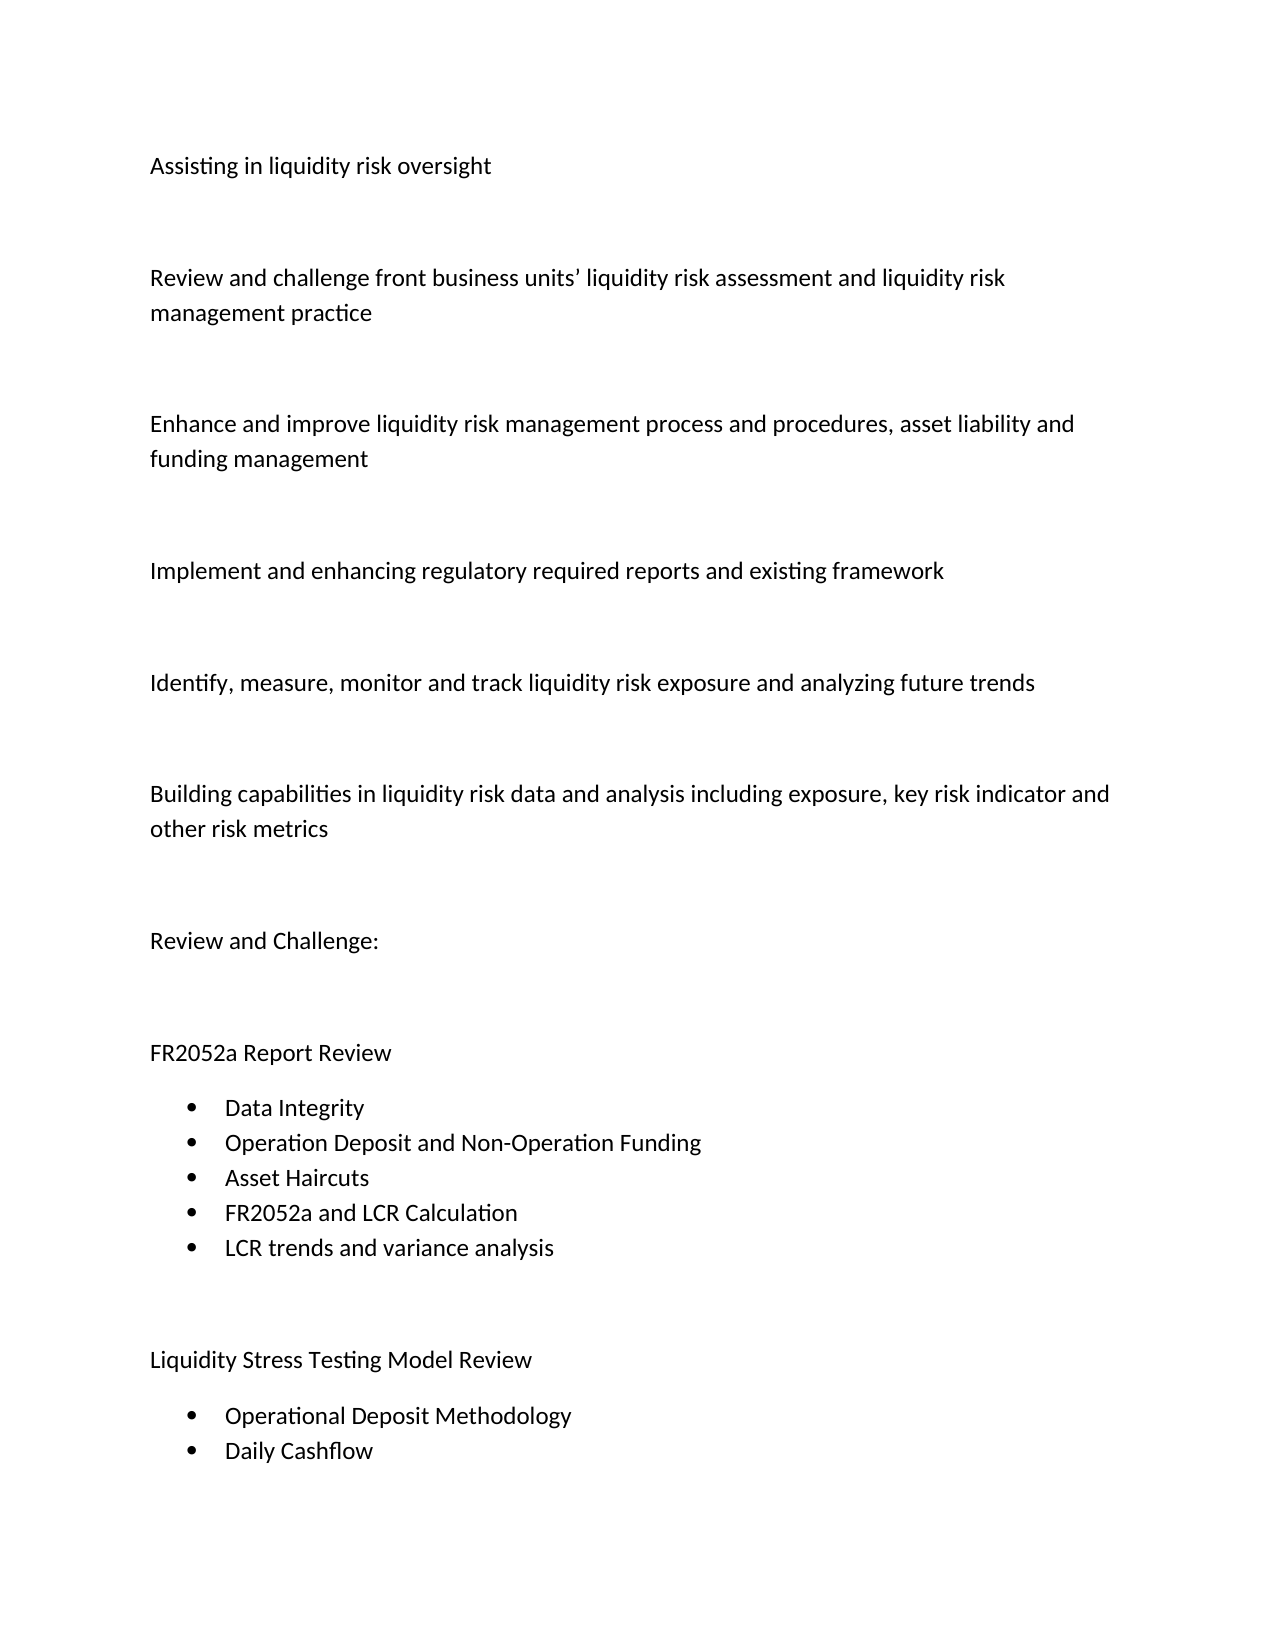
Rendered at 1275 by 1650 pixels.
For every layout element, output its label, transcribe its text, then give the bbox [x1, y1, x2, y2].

text FR2052a Report Review [150, 1037, 1125, 1067]
list LCR trends and variance analysis [187, 1232, 1125, 1263]
text Enhance and improve liquidity risk management process and procedures, asset liability and funding management [150, 408, 1125, 474]
text Implement and enhancing regulatory required reports and existing framework [150, 555, 1125, 586]
text Review and Challenge: [150, 925, 1125, 956]
text Liquidity Stress Testing Model Review [150, 1344, 1125, 1375]
list Asset Haircuts [187, 1162, 1125, 1193]
list Operational Deposit Methodology [187, 1400, 1125, 1431]
text Building capabilities in liquidity risk data and analysis including exposure, key risk indicator and other risk metrics [150, 778, 1125, 844]
list Data Integrity [187, 1092, 1125, 1123]
text Assisting in liquidity risk oversight [150, 150, 1125, 181]
list Daily Cashflow [187, 1435, 1125, 1466]
list Operation Deposit and Non-Operation Funding [187, 1127, 1125, 1158]
text Review and challenge front business units’ liquidity risk assessment and liquidity risk management practice [150, 262, 1125, 327]
list FR2052a and LCR Calculation [187, 1197, 1125, 1228]
text Identify, measure, monitor and track liquidity risk exposure and analyzing future trends [150, 667, 1125, 697]
